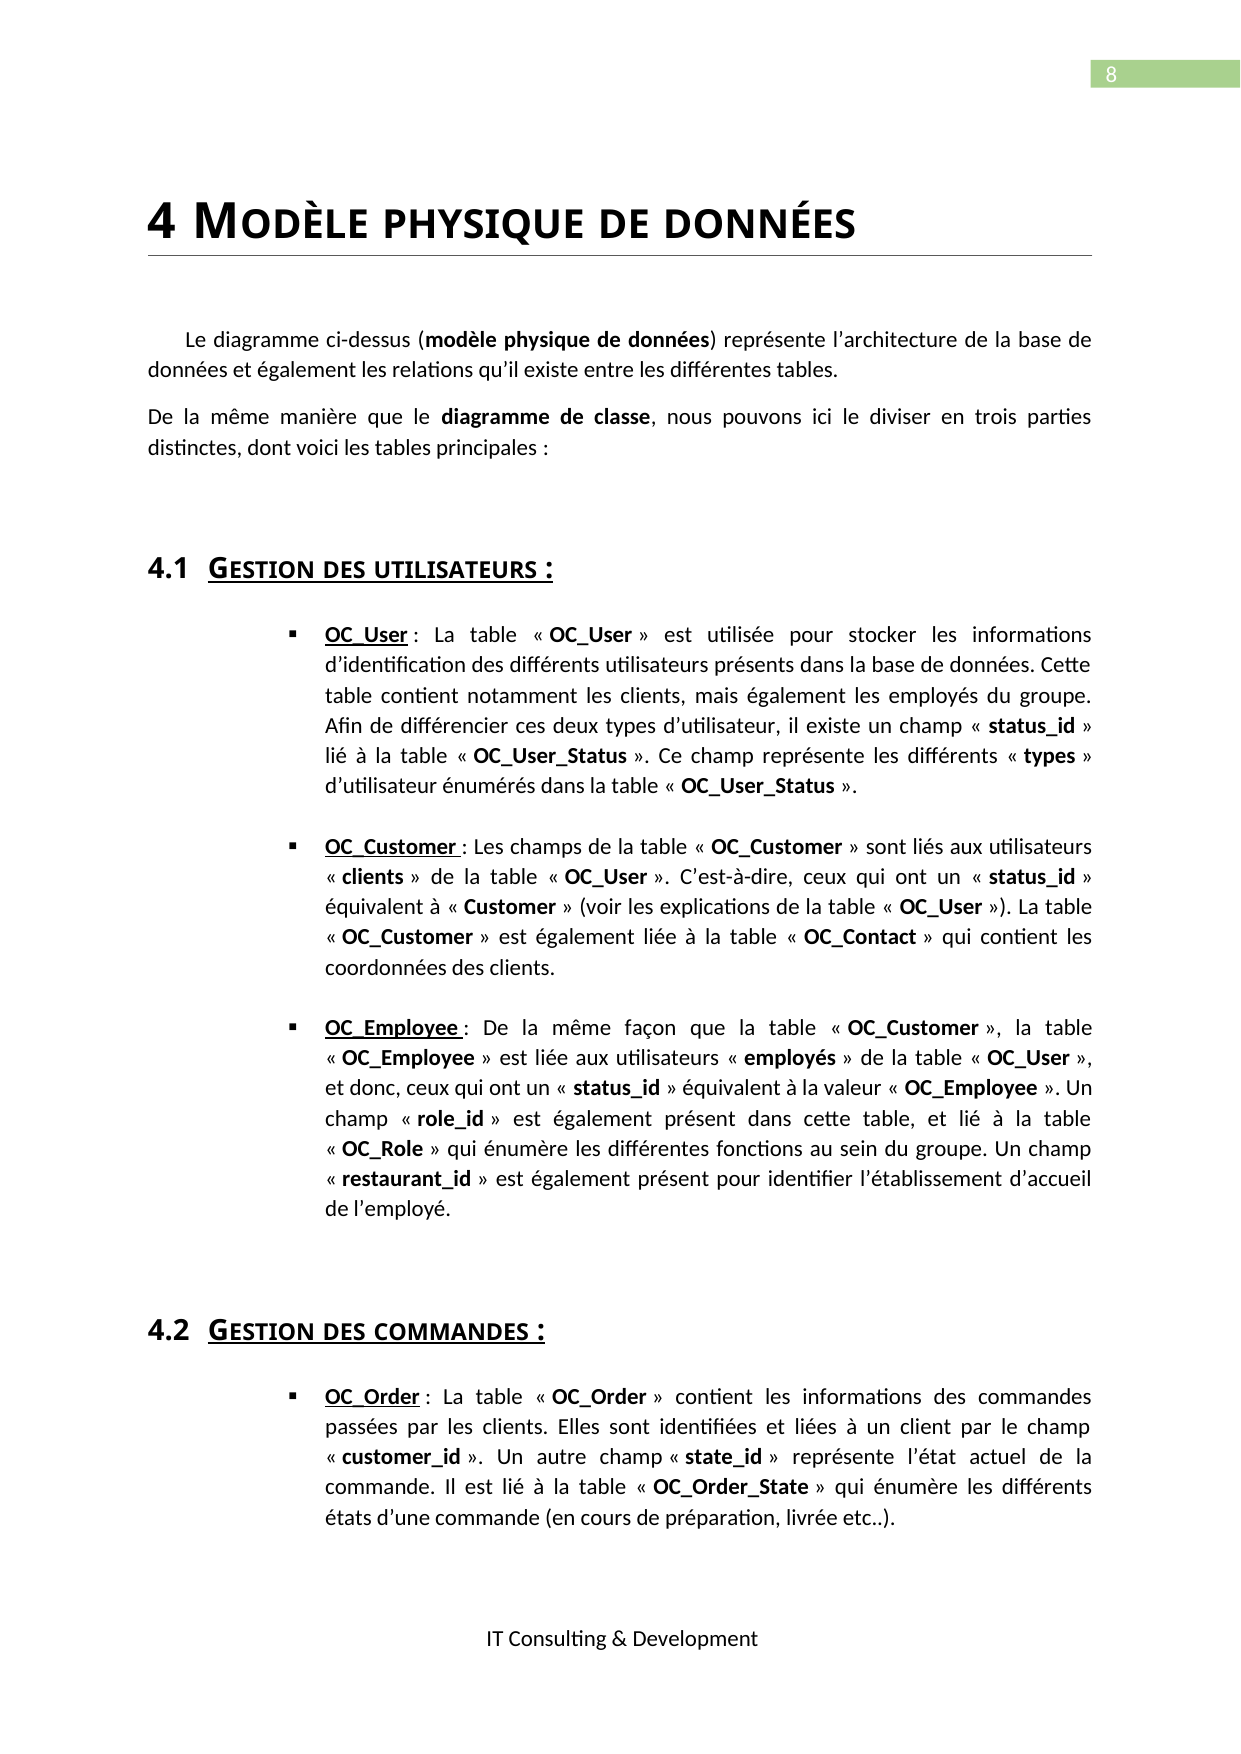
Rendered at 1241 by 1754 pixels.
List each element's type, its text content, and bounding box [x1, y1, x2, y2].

list OC_Employee : De la même façon que la table « OC_Customer », la table « OC_Employee » est liée aux utilisateurs « employés » de la table « OC_User », et donc, ceux qui ont un « status_id » équivalent à la valeur « OC_Employee ». Un champ « role_id » est également présent dans cette table, et lié à la table « OC_Role » qui énumère les différentes fonctions au sein du groupe. Un champ « restaurant_id » est également présent pour identifier l’établissement d’accueil de l’employé. [287, 1013, 1092, 1222]
subtitle Gestion des commandes : [148, 1309, 1092, 1348]
text Le diagramme ci-dessus (modèle physique de données) représente l’architecture de la base de données et également les relations qu’il existe entre les différentes tables. [148, 325, 1092, 384]
text De la même manière que le diagramme de classe, nous pouvons ici le diviser en trois parties distinctes, dont voici les tables principales : [148, 402, 1092, 461]
list OC_Customer : Les champs de la table « OC_Customer » sont liés aux utilisateurs « clients » de la table « OC_User ». C’est-à-dire, ceux qui ont un « status_id » équivalent à « Customer » (voir les explications de la table « OC_User »). La table « OC_Customer » est également liée à la table « OC_Contact » qui contient les coordonnées des clients. [287, 832, 1092, 981]
list OC_Order : La table « OC_Order » contient les informations des commandes passées par les clients. Elles sont identifiées et liées à un client par le champ « customer_id ». Un autre champ « state_id » représente l’état actuel de la commande. Il est lié à la table « OC_Order_State » qui énumère les différents états d’une commande (en cours de préparation, livrée etc..). [287, 1382, 1092, 1531]
subtitle Modèle physique de données [148, 185, 1092, 255]
subtitle Gestion des utilisateurs : [148, 547, 1092, 587]
list OC_User : La table « OC_User » est utilisée pour stocker les informations d’identification des différents utilisateurs présents dans la base de données. Cette table contient notamment les clients, mais également les employés du groupe. Afin de différencier ces deux types d’utilisateur, il existe un champ « status_id » lié à la table « OC_User_Status ». Ce champ représente les différents « types » d’utilisateur énumérés dans la table « OC_User_Status ». [287, 620, 1092, 799]
